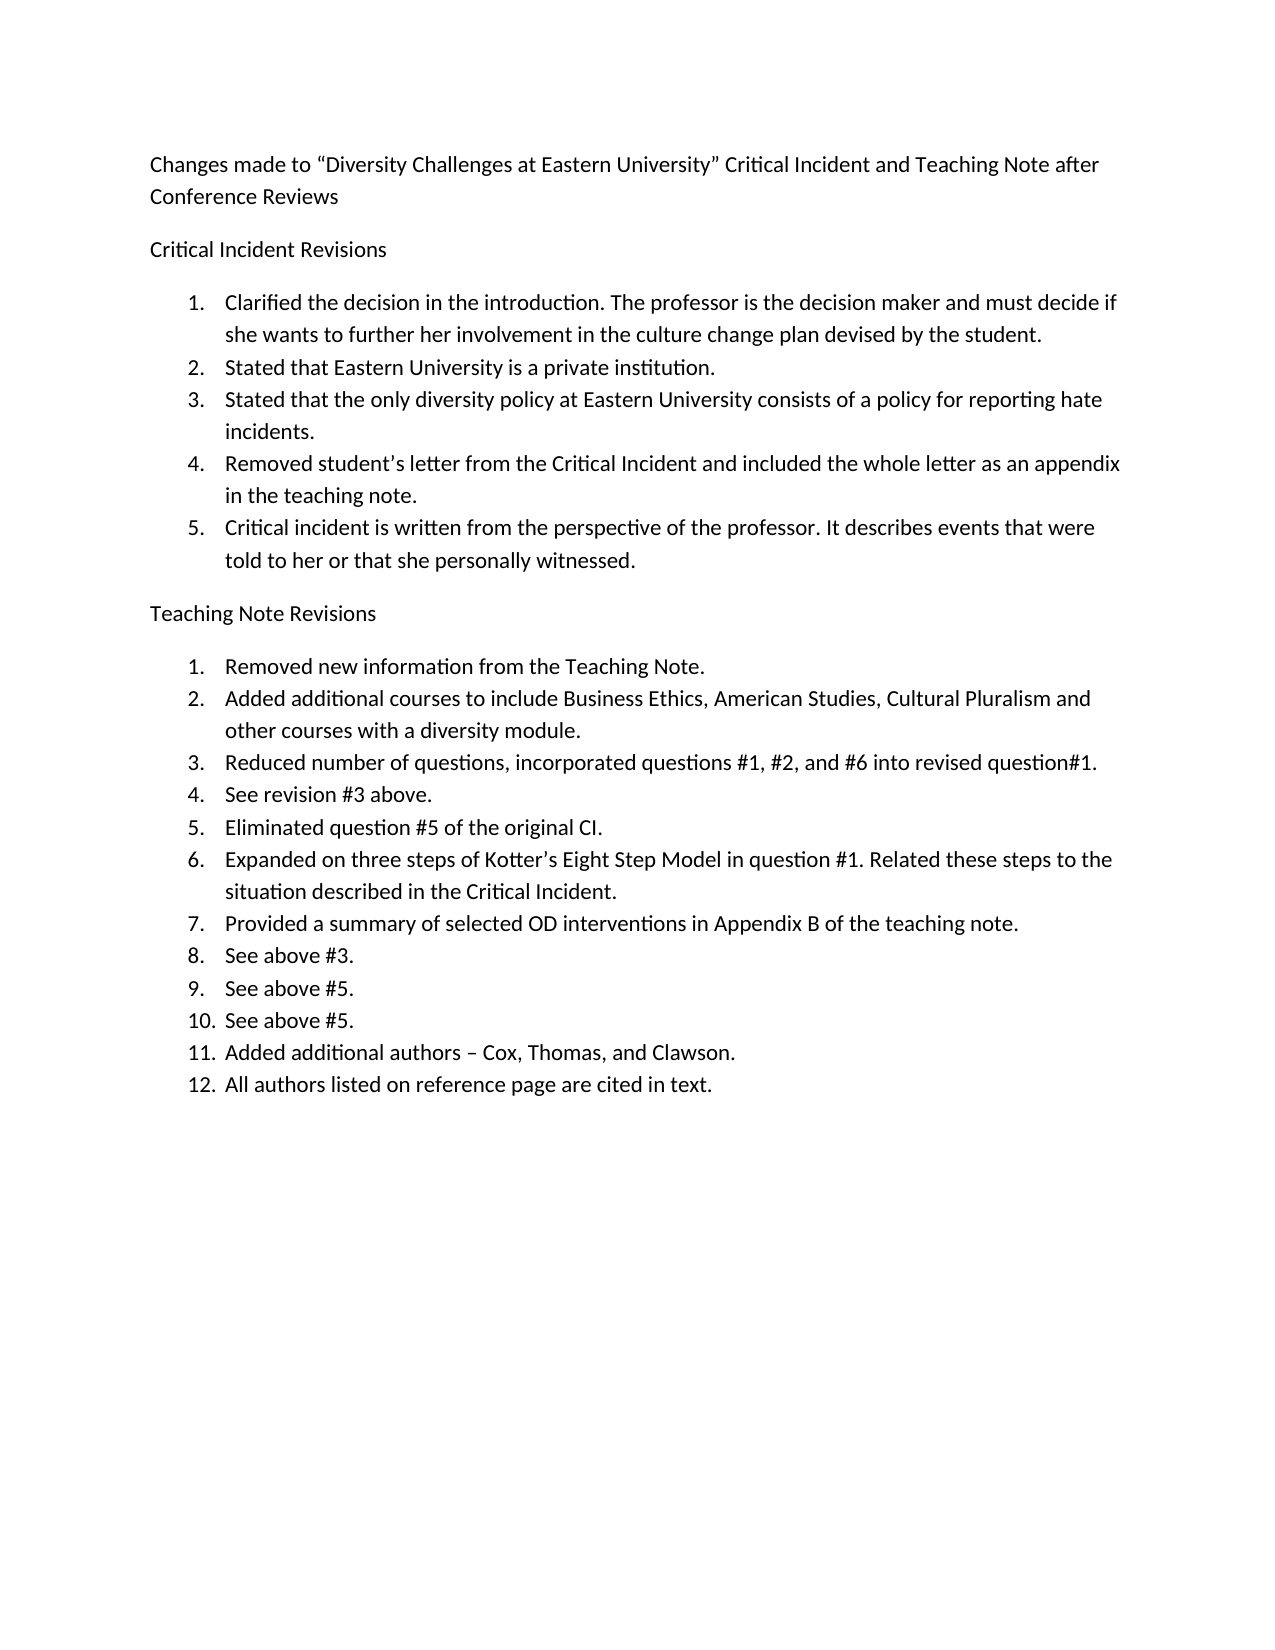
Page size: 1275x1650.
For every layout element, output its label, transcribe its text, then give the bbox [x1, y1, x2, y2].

list Expanded on three steps of Kotter’s Eight Step Model in question #1. Related these steps to the situation described in the Critical Incident. [187, 845, 1125, 905]
list Critical incident is written from the perspective of the professor. It describes events that were told to her or that she personally witnessed. [187, 513, 1125, 574]
list Stated that Eastern University is a private institution. [187, 353, 1125, 381]
list See above #5. [187, 974, 1125, 1002]
list See above #5. [187, 1006, 1125, 1034]
text Teaching Note Revisions [150, 599, 1125, 627]
list Removed student’s letter from the Critical Incident and included the whole letter as an appendix in the teaching note. [187, 449, 1125, 509]
list Provided a summary of selected OD interventions in Appendix B of the teaching note. [187, 909, 1125, 937]
list Reduced number of questions, incorporated questions #1, #2, and #6 into revised question#1. [187, 748, 1125, 776]
list Clarified the decision in the introduction. The professor is the decision maker and must decide if she wants to further her involvement in the culture change plan devised by the student. [187, 288, 1125, 348]
list All authors listed on reference page are cited in text. [187, 1070, 1125, 1098]
text Critical Incident Revisions [150, 235, 1125, 263]
list Removed new information from the Teaching Note. [187, 652, 1125, 680]
list Added additional authors – Cox, Thomas, and Clawson. [187, 1038, 1125, 1066]
list Added additional courses to include Business Ethics, American Studies, Cultural Pluralism and other courses with a diversity module. [187, 684, 1125, 744]
list See above #3. [187, 941, 1125, 969]
list Stated that the only diversity policy at Eastern University consists of a policy for reporting hate incidents. [187, 385, 1125, 445]
list Eliminated question #5 of the original CI. [187, 813, 1125, 841]
text Changes made to “Diversity Challenges at Eastern University” Critical Incident and Teaching Note after Conference Reviews [150, 150, 1125, 210]
list See revision #3 above. [187, 781, 1125, 808]
